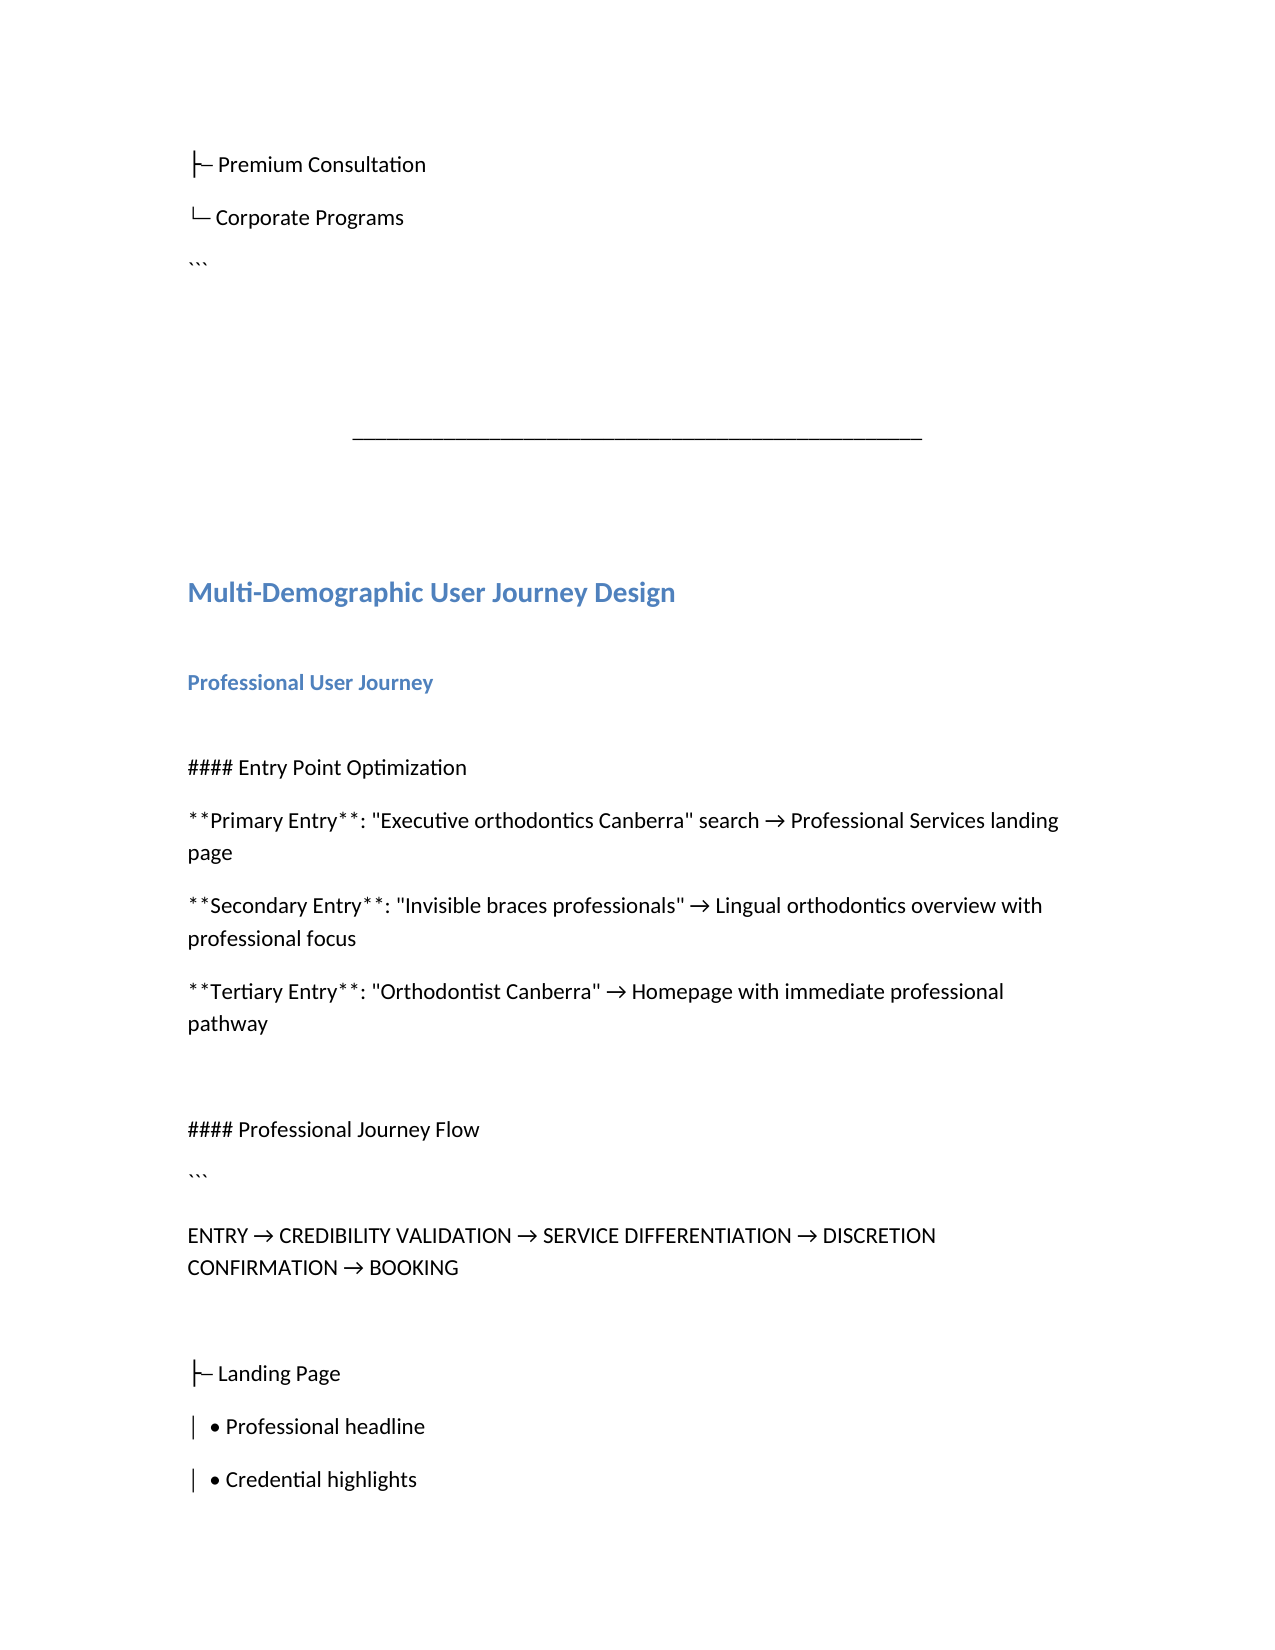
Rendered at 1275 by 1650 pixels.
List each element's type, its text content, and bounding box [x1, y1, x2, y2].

text __________________________________________________ [187, 415, 1087, 443]
text ├─ Premium Consultation [195, 150, 1087, 178]
text ``` [187, 256, 1087, 284]
text **Secondary Entry**: "Invisible braces professionals" → Lingual orthodontics overview with professional focus [187, 892, 1087, 952]
subtitle Professional User Journey [187, 668, 1087, 696]
text **Primary Entry**: "Executive orthodontics Canberra" search → Professional Services landing page [187, 806, 1087, 867]
subtitle Multi-Demographic User Journey Design [187, 574, 1087, 610]
text #### Professional Journey Flow [187, 1115, 1087, 1143]
text ENTRY → CREDIBILITY VALIDATION → SERVICE DIFFERENTIATION → DISCRETION CONFIRMATION → BOOKING [187, 1221, 1087, 1281]
text ``` [187, 1168, 1087, 1196]
text │ • Credential highlights [187, 1465, 1087, 1493]
text **Tertiary Entry**: "Orthodontist Canberra" → Homepage with immediate professional pathway [187, 977, 1087, 1037]
text #### Entry Point Optimization [187, 753, 1087, 781]
text └─ Corporate Programs [187, 203, 1087, 231]
text ├─ Landing Page [195, 1359, 1087, 1387]
text │ • Professional headline [187, 1412, 1087, 1440]
